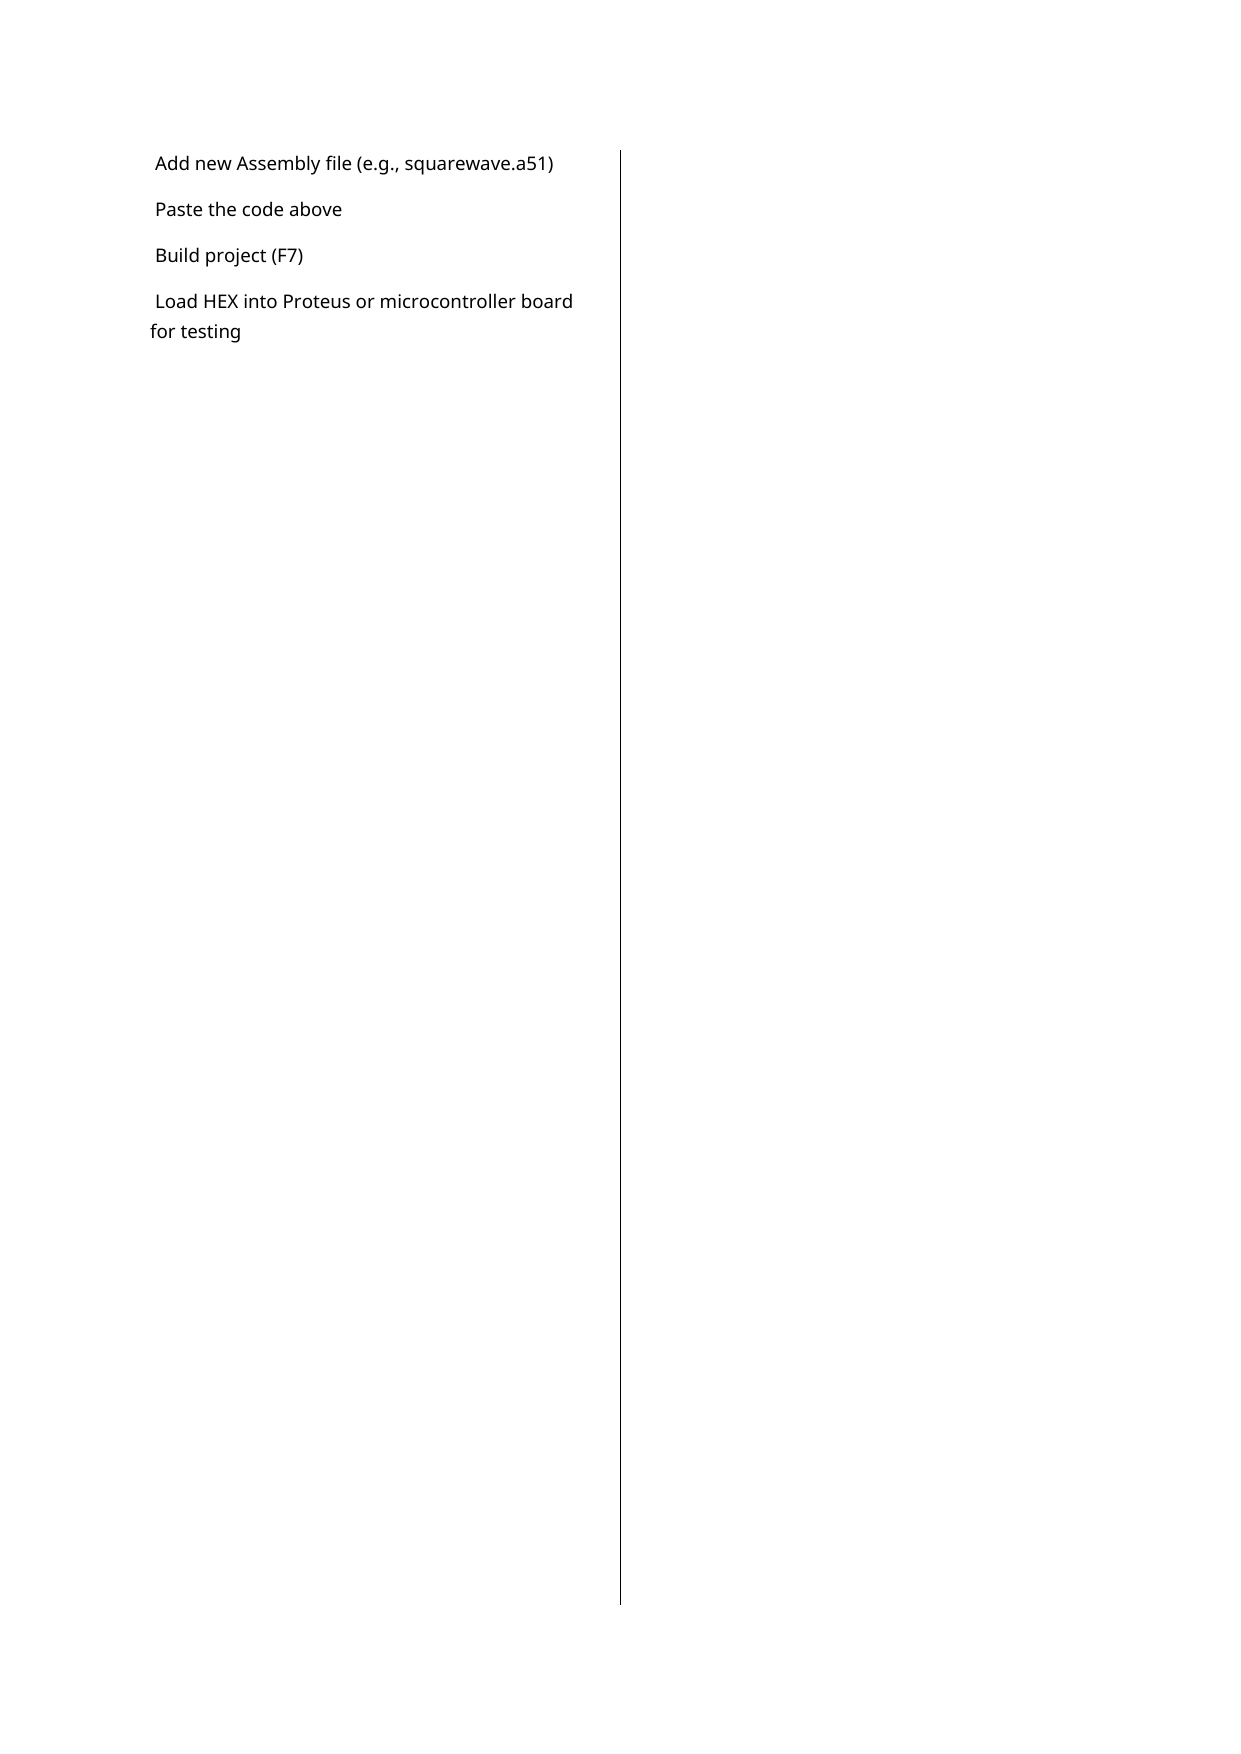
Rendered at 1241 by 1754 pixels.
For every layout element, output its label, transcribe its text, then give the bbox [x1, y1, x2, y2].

text Paste the code above [150, 196, 583, 222]
text Build project (F7) [150, 242, 583, 268]
text Load HEX into Proteus or microcontroller board for testing [150, 289, 583, 344]
text Add new Assembly file (e.g., squarewave.a51) [150, 150, 583, 176]
